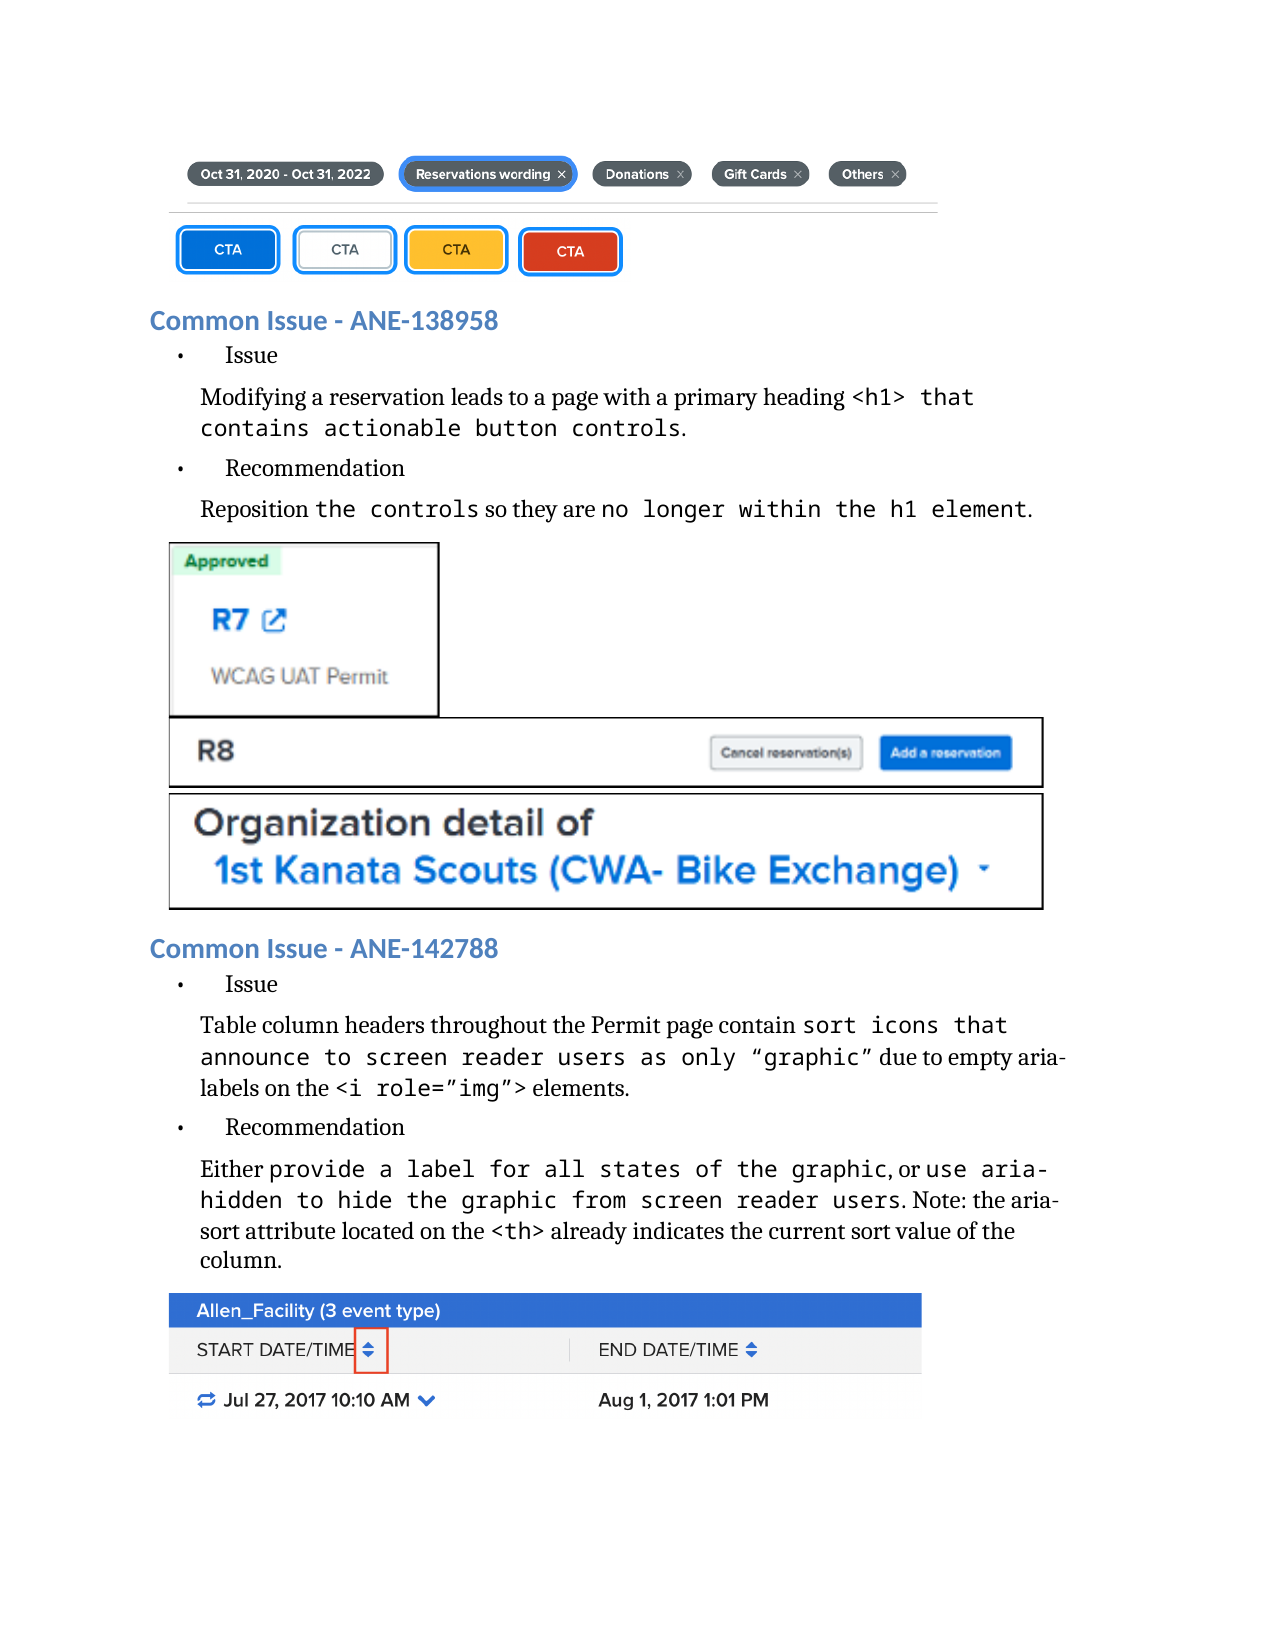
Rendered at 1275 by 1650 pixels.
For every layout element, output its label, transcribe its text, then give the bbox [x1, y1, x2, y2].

picture [168, 150, 938, 213]
picture [168, 793, 1044, 910]
picture [168, 542, 1044, 788]
list Recommendation [175, 1113, 1125, 1142]
picture [168, 1293, 922, 1419]
text Modifying a reservation leads to a page with a primary heading <h1> that contains actionable button controls. [200, 381, 1075, 443]
subtitle Common Issue - ANE-138958 [150, 302, 1125, 338]
text Either provide a label for all states of the graphic, or use aria-hidden to hide the graphic from screen reader users. Note: the aria-sort attribute located on the <th> already indicates the current sort value of the column. [200, 1152, 1075, 1275]
text Table column headers throughout the Permit page contain sort icons that announce to screen reader users as only “graphic” due to empty aria-labels on the <i role=”img”> elements. [200, 1009, 1075, 1103]
picture [168, 218, 632, 282]
subtitle Common Issue - ANE-142788 [150, 931, 1125, 966]
list Recommendation [175, 453, 1125, 482]
list Issue [175, 970, 1125, 999]
text Reposition the controls so they are no longer within the h1 element. [200, 493, 1075, 524]
list Issue [175, 341, 1125, 370]
